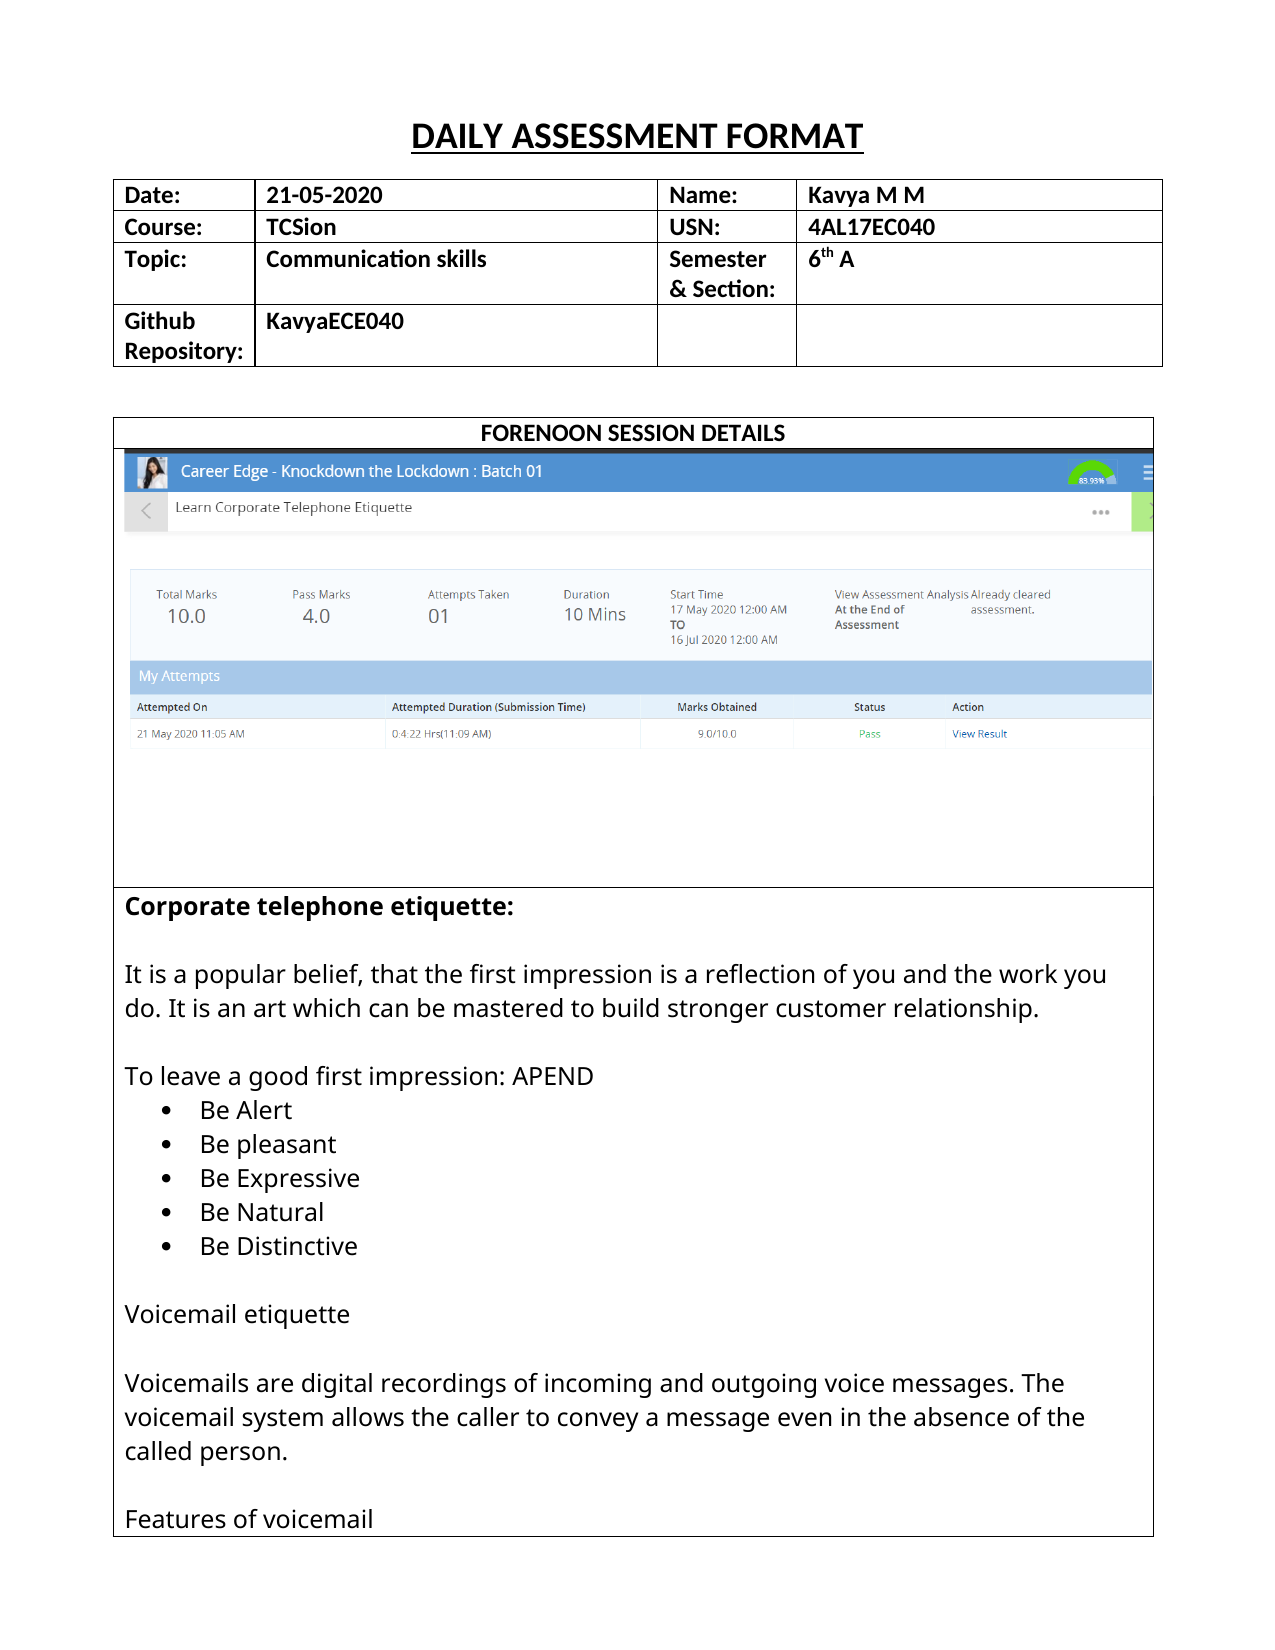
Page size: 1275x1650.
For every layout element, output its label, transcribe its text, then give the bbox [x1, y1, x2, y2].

table_header Date: [114, 180, 254, 210]
table_cell [797, 305, 1162, 366]
table_header Name: [658, 180, 796, 210]
table_header FORENOON SESSION DETAILS [114, 418, 1153, 448]
text DAILY ASSESSMENT FORMAT [112, 112, 1162, 158]
table_cell [114, 449, 1153, 887]
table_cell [114, 888, 1153, 1536]
table_cell 4AL17EC040 [797, 211, 1162, 242]
table_cell TCSion [256, 211, 657, 242]
table_header 21-05-2020 [256, 180, 657, 210]
table_cell USN: [658, 211, 796, 242]
picture [124, 449, 1154, 796]
table_cell 6th A [797, 243, 1162, 304]
table_cell Communication skills [256, 243, 657, 304]
table_cell Topic: [114, 243, 254, 304]
table_header Kavya M M [797, 180, 1162, 210]
table_cell [658, 305, 796, 366]
table_cell Course: [114, 211, 254, 242]
table_cell Github Repository: [114, 305, 254, 366]
table_cell Semester & Section: [658, 243, 796, 304]
table_cell KavyaECE040 [256, 305, 657, 366]
